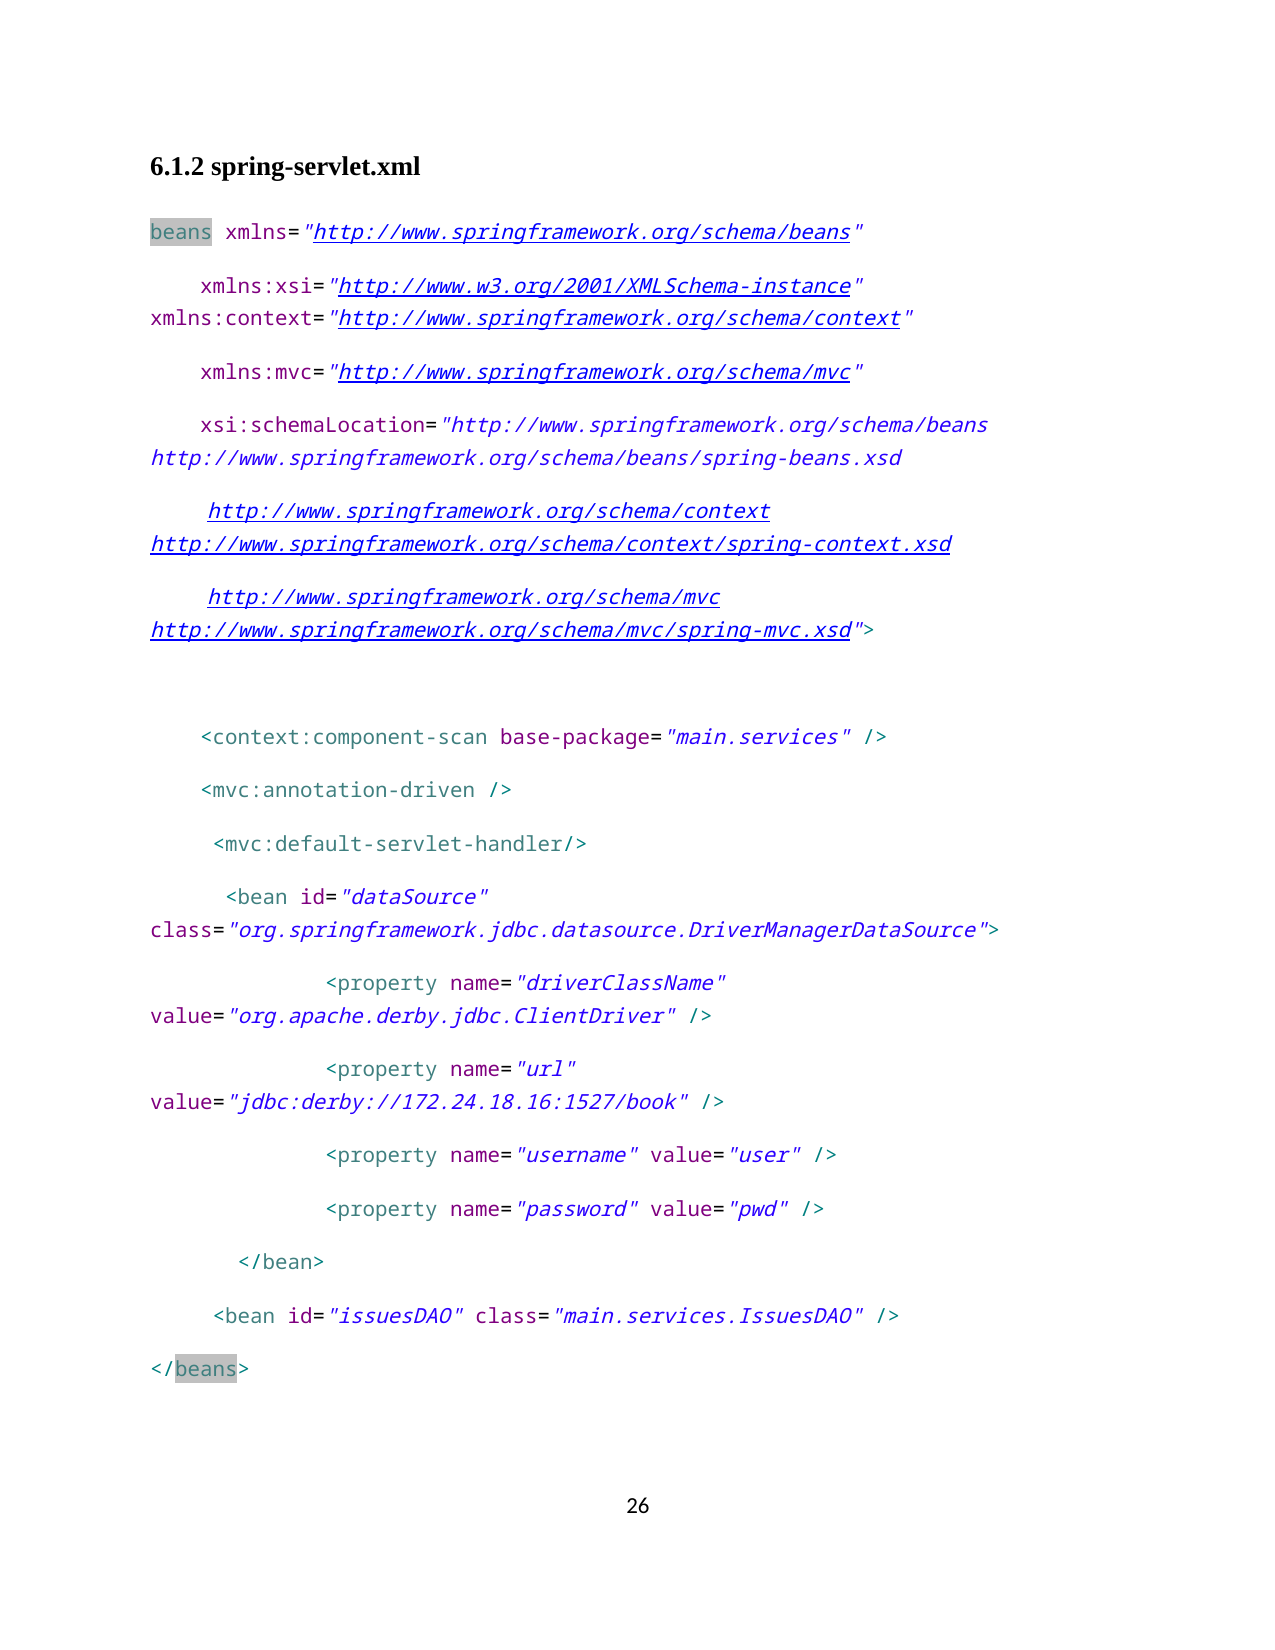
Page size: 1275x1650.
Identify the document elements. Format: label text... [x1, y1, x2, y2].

text </bean> [150, 1247, 1125, 1276]
text http://www.springframework.org/schema/mvc http://www.springframework.org/schema/mvc/spring-mvc.xsd"> [150, 582, 1125, 643]
text http://www.springframework.org/schema/context http://www.springframework.org/schema/context/spring-context.xsd [150, 496, 1125, 557]
text <property name="url" value="jdbc:derby://172.24.18.16:1527/book" /> [150, 1054, 1125, 1115]
text 6.1.2 spring-servlet.xml [150, 150, 1125, 181]
text <mvc:annotation-driven /> [150, 775, 1125, 804]
text <bean id="issuesDAO" class="main.services.IssuesDAO" /> [150, 1301, 1125, 1329]
text </beans> [150, 1354, 175, 1383]
text <mvc:default-servlet-handler/> [150, 829, 1125, 857]
text xmlns:xsi="http://www.w3.org/2001/XMLSchema-instance" xmlns:context="http://www.springframework.org/schema/context" [150, 271, 1125, 332]
text <bean id="dataSource" class="org.springframework.jdbc.datasource.DriverManagerDataSource"> [150, 882, 1125, 943]
text xmlns:mvc="http://www.springframework.org/schema/mvc" [150, 357, 1125, 385]
text <context:component-scan base-package="main.services" /> [150, 722, 1125, 750]
text <property name="username" value="user" /> [150, 1140, 1125, 1169]
text </beans> [237, 1354, 1125, 1383]
text xsi:schemaLocation="http://www.springframework.org/schema/beans http://www.springframework.org/schema/beans/spring-beans.xsd [150, 410, 1125, 471]
text beans xmlns="http://www.springframework.org/schema/beans" [150, 217, 1125, 246]
text <property name="driverClassName" value="org.apache.derby.jdbc.ClientDriver" /> [150, 968, 1125, 1029]
text <property name="password" value="pwd" /> [150, 1194, 1125, 1222]
